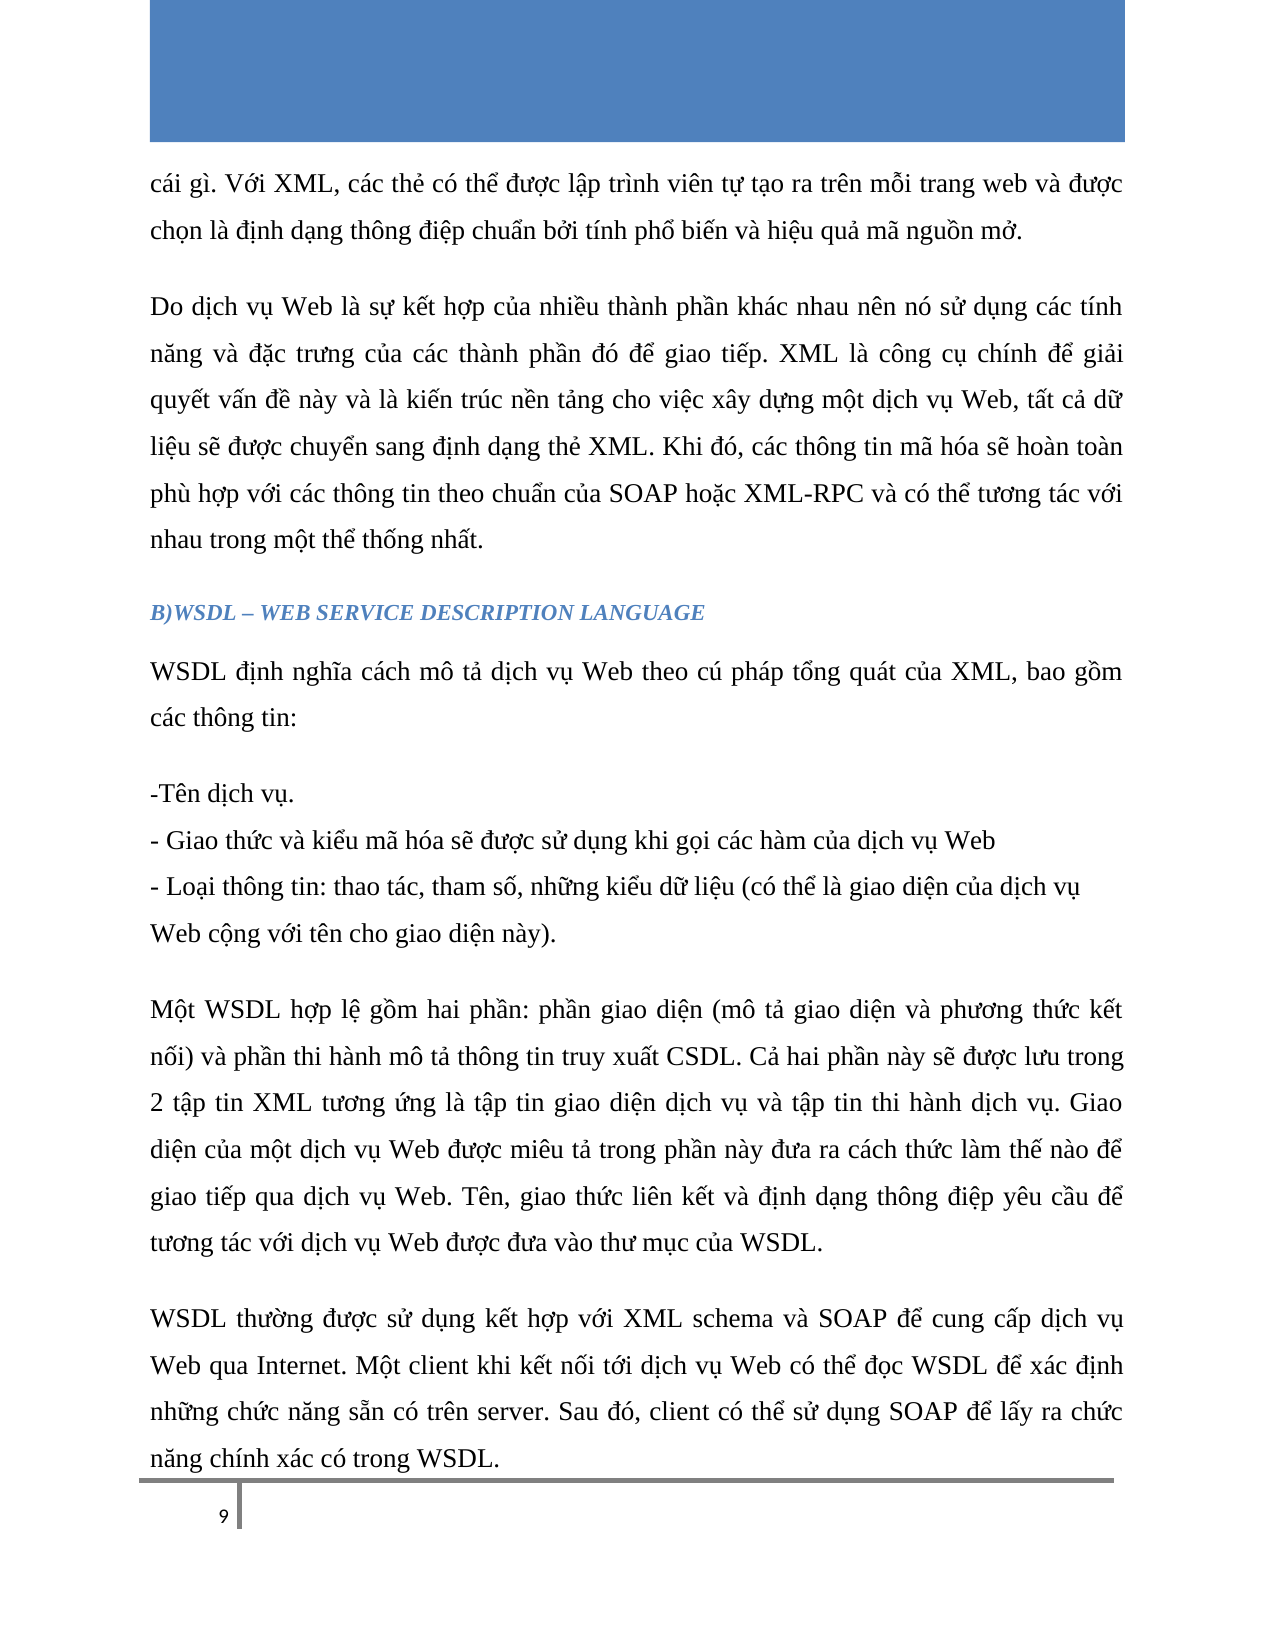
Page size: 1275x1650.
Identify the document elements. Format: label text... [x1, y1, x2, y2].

text Do dịch vụ Web là sự kết hợp của nhiều thành phần khác nhau nên nó sử dụng các tính năng và đặc trưng của các thành phần đó để giao tiếp. XML là công cụ chính để giải quyết vấn đề này và là kiến trúc nền tảng cho việc xây dựng một dịch vụ Web, tất cả dữ liệu sẽ được chuyển sang định dạng thẻ XML. Khi đó, các thông tin mã hóa sẽ hoàn toàn phù hợp với các thông tin theo chuẩn của SOAP hoặc XML-RPC và có thể tương tác với nhau trong một thể thống nhất. [150, 290, 1125, 554]
text b)WSDL – Web Service Description Language [150, 599, 1125, 626]
text WSDL thường được sử dụng kết hợp với XML schema và SOAP để cung cấp dịch vụ Web qua Internet. Một client khi kết nối tới dịch vụ Web có thể đọc WSDL để xác định những chức năng sẵn có trên server. Sau đó, client có thể sử dụng SOAP để lấy ra chức năng chính xác có trong WSDL. [150, 1302, 1125, 1473]
text -Tên dịch vụ. - Giao thức và kiểu mã hóa sẽ được sử dụng khi gọi các hàm của dịch vụ Web - Loại thông tin: thao tác, tham số, những kiểu dữ liệu (có thể là giao diện của dịch vụ Web cộng với tên cho giao diện này). [150, 777, 1125, 948]
text Một WSDL hợp lệ gồm hai phần: phần giao diện (mô tả giao diện và phương thức kết nối) và phần thi hành mô tả thông tin truy xuất CSDL. Cả hai phần này sẽ được lưu trong 2 tập tin XML tương ứng là tập tin giao diện dịch vụ và tập tin thi hành dịch vụ. Giao diện của một dịch vụ Web được miêu tả trong phần này đưa ra cách thức làm thế nào để giao tiếp qua dịch vụ Web. Tên, giao thức liên kết và định dạng thông điệp yêu cầu để tương tác với dịch vụ Web được đưa vào thư mục của WSDL. [150, 993, 1125, 1257]
text WSDL định nghĩa cách mô tả dịch vụ Web theo cú pháp tổng quát của XML, bao gồm các thông tin: [150, 655, 1125, 732]
